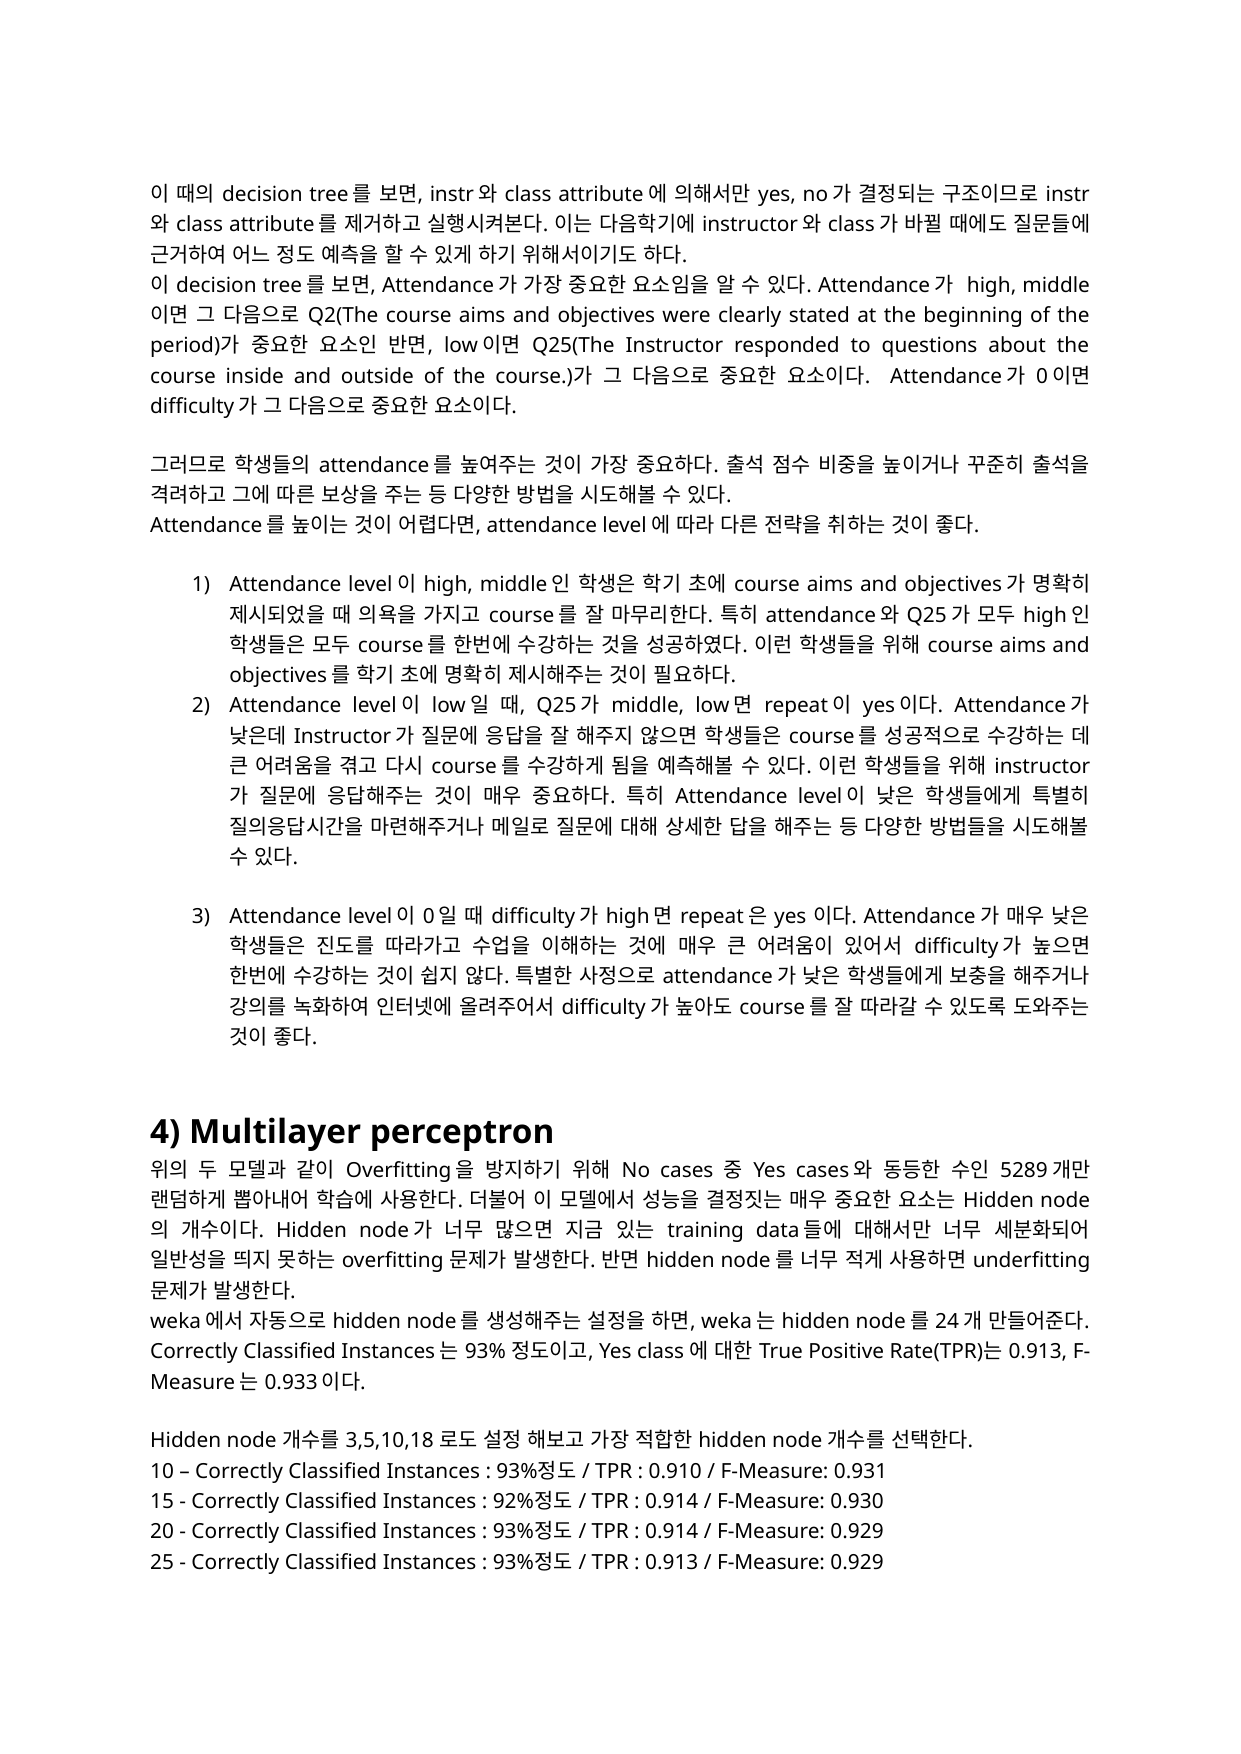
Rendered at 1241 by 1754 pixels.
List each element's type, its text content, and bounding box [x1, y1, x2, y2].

text 이 decision tree를 보면, Attendance가 가장 중요한 요소임을 알 수 있다. Attendance가 high, middle이면 그 다음으로 Q2(The course aims and objectives were clearly stated at the beginning of the period)가 중요한 요소인 반면, low이면 Q25(The Instructor responded to questions about the course inside and outside of the course.)가 그 다음으로 중요한 요소이다. Attendance가 0이면 difficulty가 그 다음으로 중요한 요소이다. [150, 268, 1090, 420]
text Hidden node 개수를 3,5,10,18 로도 설정 해보고 가장 적합한 hidden node 개수를 선택한다. [150, 1424, 1090, 1454]
list Attendance level이 low일 때, Q25가 middle, low면 repeat이 yes이다. Attendance가 낮은데 Instructor가 질문에 응답을 잘 해주지 않으면 학생들은 course를 성공적으로 수강하는 데 큰 어려움을 겪고 다시 course를 수강하게 됨을 예측해볼 수 있다. 이런 학생들을 위해 instructor가 질문에 응답해주는 것이 매우 중요하다. 특히 Attendance level이 낮은 학생들에게 특별히 질의응답시간을 마련해주거나 메일로 질문에 대해 상세한 답을 해주는 등 다양한 방법들을 시도해볼 수 있다. [192, 689, 1090, 871]
text 15 - Correctly Classified Instances : 92%정도 / TPR : 0.914 / F-Measure: 0.930 [150, 1484, 1090, 1515]
text weka에서 자동으로 hidden node를 생성해주는 설정을 하면, weka는 hidden node를 24개 만들어준다. Correctly Classified Instances는 93% 정도이고, Yes class 에 대한 True Positive Rate(TPR)는 0.913, F-Measure는 0.933이다. [150, 1304, 1090, 1395]
text 4) Multilayer perceptron [150, 1107, 1090, 1153]
text 이 때의 decision tree를 보면, instr와 class attribute에 의해서만 yes, no가 결정되는 구조이므로 instr와 class attribute를 제거하고 실행시켜본다. 이는 다음학기에 instructor와 class가 바뀔 때에도 질문들에 근거하여 어느 정도 예측을 할 수 있게 하기 위해서이기도 하다. [150, 177, 1090, 268]
list Attendance level이 0일 때 difficulty가 high면 repeat은 yes 이다. Attendance가 매우 낮은 학생들은 진도를 따라가고 수업을 이해하는 것에 매우 큰 어려움이 있어서 difficulty가 높으면 한번에 수강하는 것이 쉽지 않다. 특별한 사정으로 attendance가 낮은 학생들에게 보충을 해주거나 강의를 녹화하여 인터넷에 올려주어서 difficulty가 높아도 course를 잘 따라갈 수 있도록 도와주는 것이 좋다. [192, 899, 1090, 1051]
text 25 - Correctly Classified Instances : 93%정도 / TPR : 0.913 / F-Measure: 0.929 [150, 1545, 1090, 1575]
text 위의 두 모델과 같이 Overfitting을 방지하기 위해 No cases 중 Yes cases와 동등한 수인 5289개만 랜덤하게 뽑아내어 학습에 사용한다. 더불어 이 모델에서 성능을 결정짓는 매우 중요한 요소는 Hidden node의 개수이다. Hidden node가 너무 많으면 지금 있는 training data들에 대해서만 너무 세분화되어 일반성을 띄지 못하는 overfitting 문제가 발생한다. 반면 hidden node를 너무 적게 사용하면 underfitting 문제가 발생한다. [150, 1153, 1090, 1304]
text 20 - Correctly Classified Instances : 93%정도 / TPR : 0.914 / F-Measure: 0.929 [150, 1515, 1090, 1545]
text Attendance를 높이는 것이 어렵다면, attendance level에 따라 다른 전략을 취하는 것이 좋다. [150, 509, 1090, 539]
list Attendance level이 high, middle인 학생은 학기 초에 course aims and objectives가 명확히 제시되었을 때 의욕을 가지고 course를 잘 마무리한다. 특히 attendance와 Q25가 모두 high인 학생들은 모두 course를 한번에 수강하는 것을 성공하였다. 이런 학생들을 위해 course aims and objectives를 학기 초에 명확히 제시해주는 것이 필요하다. [192, 567, 1090, 689]
text 10 – Correctly Classified Instances : 93%정도 / TPR : 0.910 / F-Measure: 0.931 [150, 1454, 1090, 1484]
text 그러므로 학생들의 attendance를 높여주는 것이 가장 중요하다. 출석 점수 비중을 높이거나 꾸준히 출석을 격려하고 그에 따른 보상을 주는 등 다양한 방법을 시도해볼 수 있다. [150, 448, 1090, 509]
